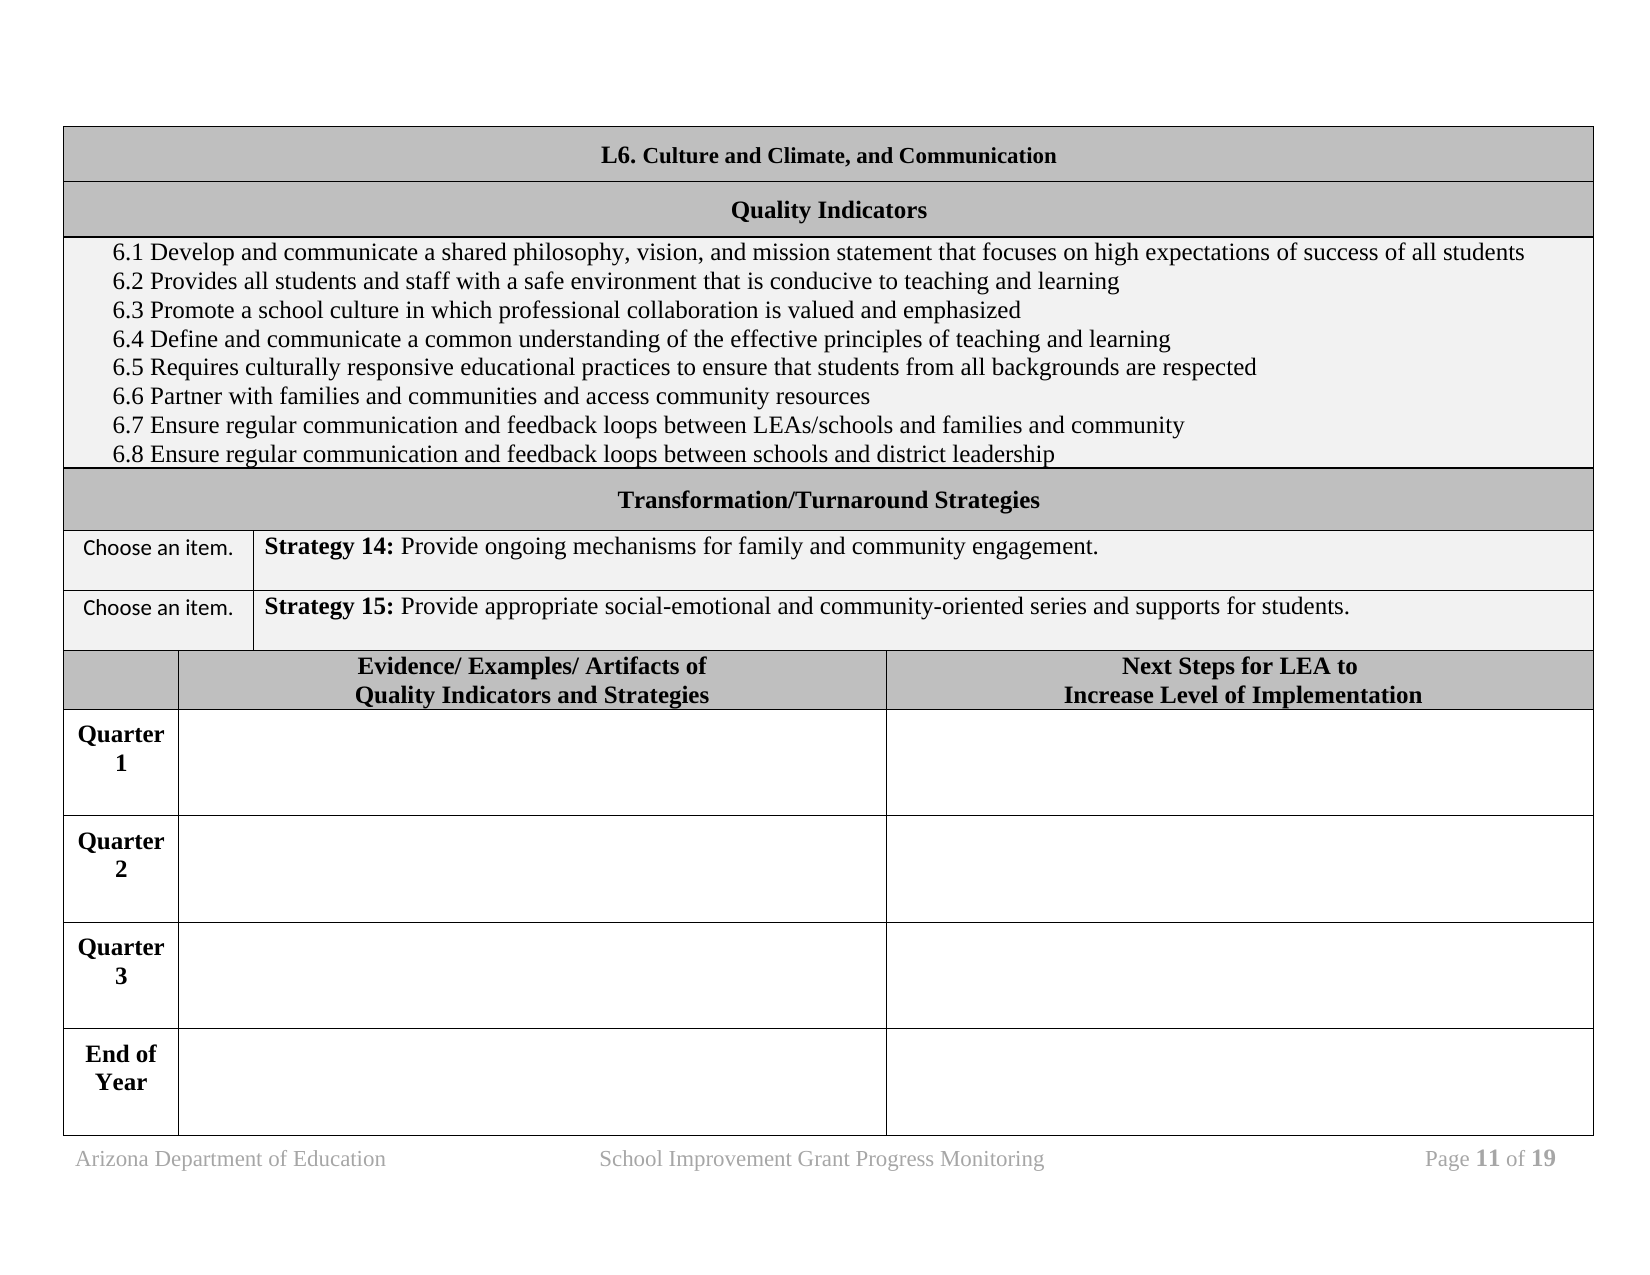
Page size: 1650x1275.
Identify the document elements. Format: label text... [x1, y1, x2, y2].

table_cell Transformation/Turnaround Strategies [64, 469, 1593, 530]
table_header L6. Culture and Climate, and Communication [64, 127, 1593, 181]
table_cell [887, 923, 1593, 1028]
table_cell Develop and communicate a shared philosophy, vision, and mission statement that focuses on high expectations of success of all students Provides all students and staff with a safe environment that is conducive to teaching and learning Promote a school culture in which professional collaboration is valued and emphasized Define and communicate a common understanding of the effective principles of teaching and learning Requires culturally responsive educational practices to ensure that students from all backgrounds are respected Partner with families and communities and access community resources Ensure regular communication and feedback loops between LEAs/schools and families and community Ensure regular communication and feedback loops between schools and district leadership [64, 238, 1593, 467]
table_cell Evidence/ Examples/ Artifacts of Quality Indicators and Strategies [179, 651, 886, 709]
table_cell [179, 816, 886, 922]
table_cell Quarter 3 [64, 923, 178, 1028]
table_cell Quarter 2 [64, 816, 178, 922]
table_cell Quality Indicators [64, 182, 1593, 236]
table_cell [887, 1029, 1593, 1134]
table_cell [64, 651, 178, 709]
table_cell Strategy 15: Provide appropriate social-emotional and community-oriented series and supports for students. [254, 591, 1593, 650]
table_cell [887, 710, 1593, 815]
table_cell [64, 531, 253, 590]
table_cell [64, 591, 253, 650]
table_cell Strategy 14: Provide ongoing mechanisms for family and community engagement. [254, 531, 1593, 590]
table_cell Quarter 1 [64, 710, 178, 815]
table_cell End of Year [64, 1029, 178, 1134]
table_cell Next Steps for LEA to Increase Level of Implementation [887, 651, 1593, 709]
table_cell [179, 710, 886, 815]
table_cell [887, 816, 1593, 922]
table_cell [179, 1029, 886, 1134]
table_cell [179, 923, 886, 1028]
